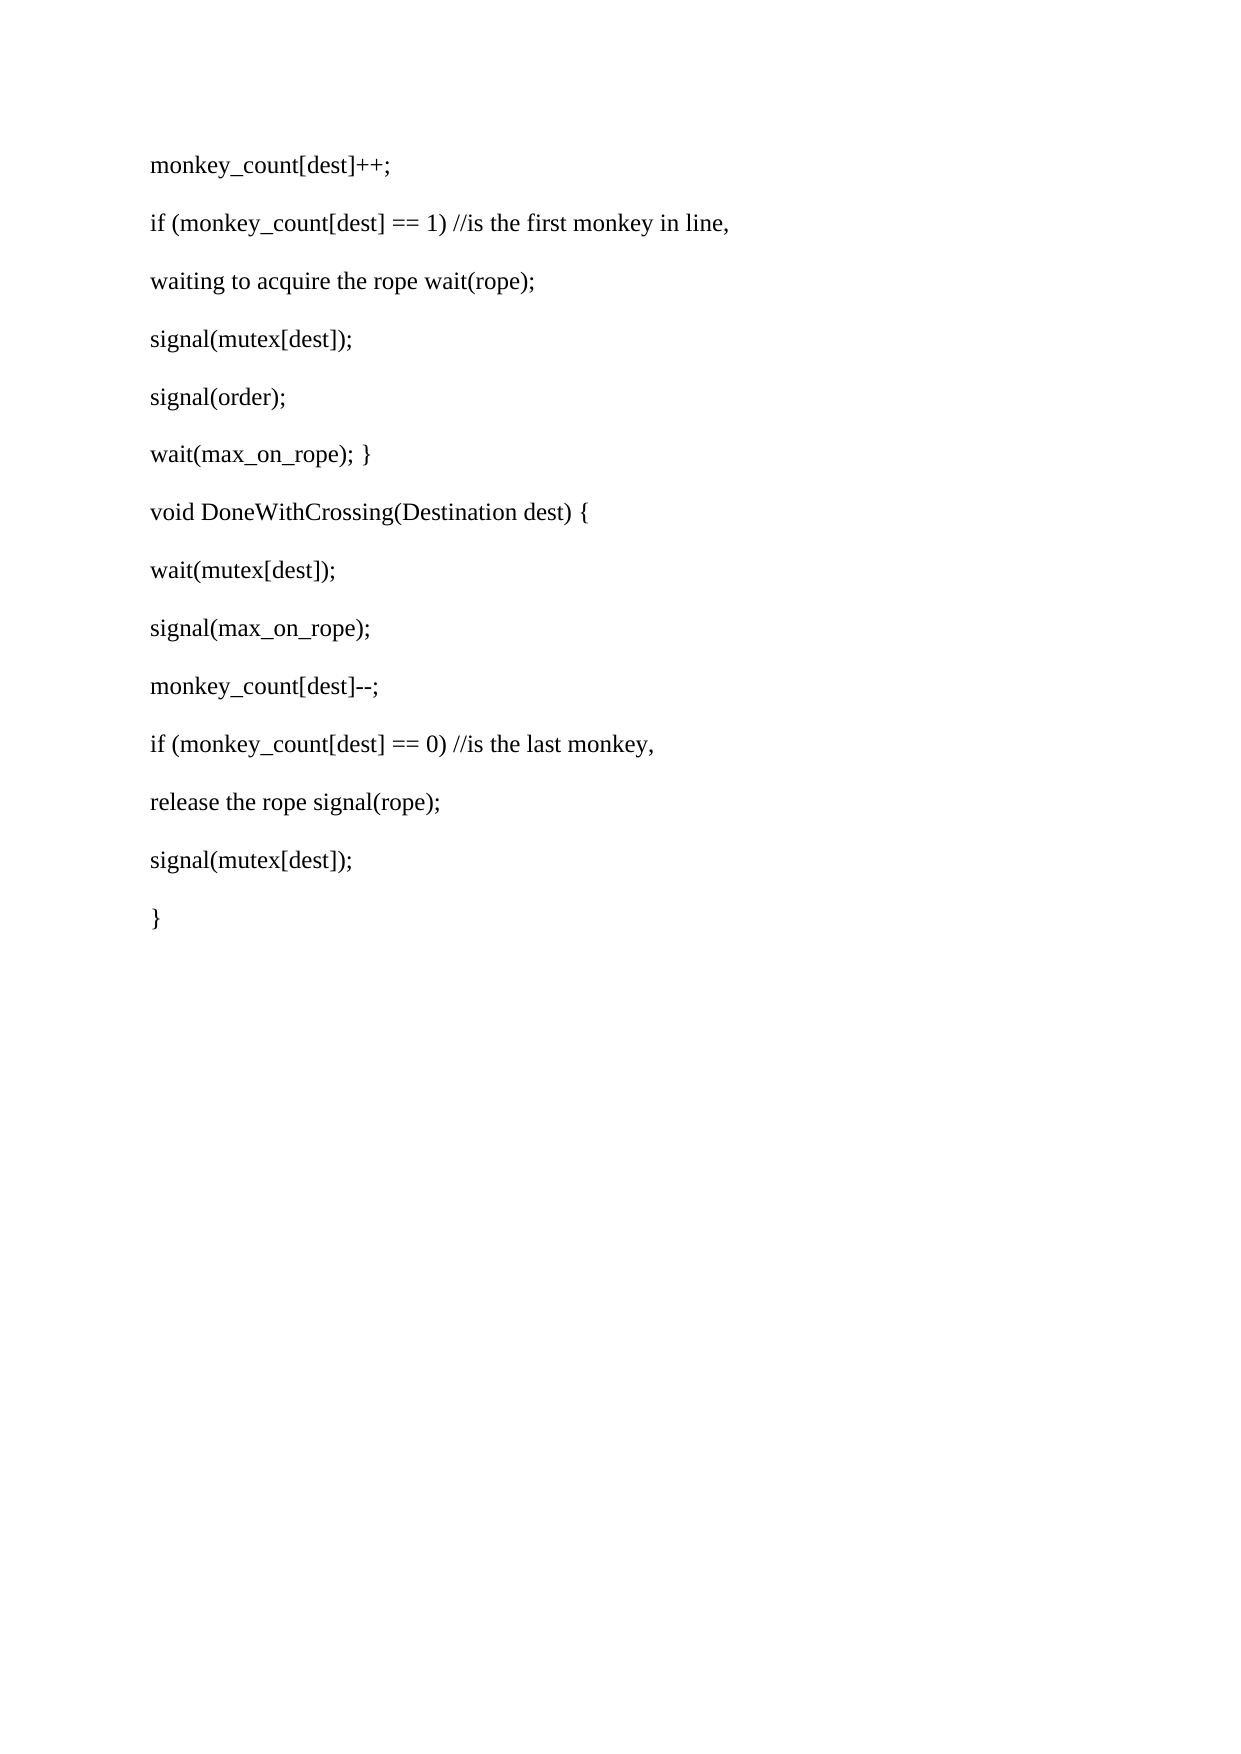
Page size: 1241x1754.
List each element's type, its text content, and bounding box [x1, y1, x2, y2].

text } [150, 903, 1090, 932]
text release the rope signal(rope); [150, 787, 1090, 816]
text if (monkey_count[dest] == 1) //is the first monkey in line, [150, 208, 1090, 237]
text signal(order); [150, 382, 1090, 410]
text waiting to acquire the rope wait(rope); [150, 266, 1090, 294]
text if (monkey_count[dest] == 0) //is the last monkey, [150, 729, 1090, 758]
text signal(mutex[dest]); [150, 324, 1090, 352]
text signal(mutex[dest]); [150, 845, 1090, 874]
text wait(mutex[dest]); [150, 555, 1090, 584]
text monkey_count[dest]++; [150, 150, 1090, 179]
text signal(max_on_rope); [150, 613, 1090, 642]
text wait(max_on_rope); } [150, 439, 1090, 468]
text void DoneWithCrossing(Destination dest) { [150, 497, 1090, 526]
text monkey_count[dest]--; [150, 671, 1090, 700]
